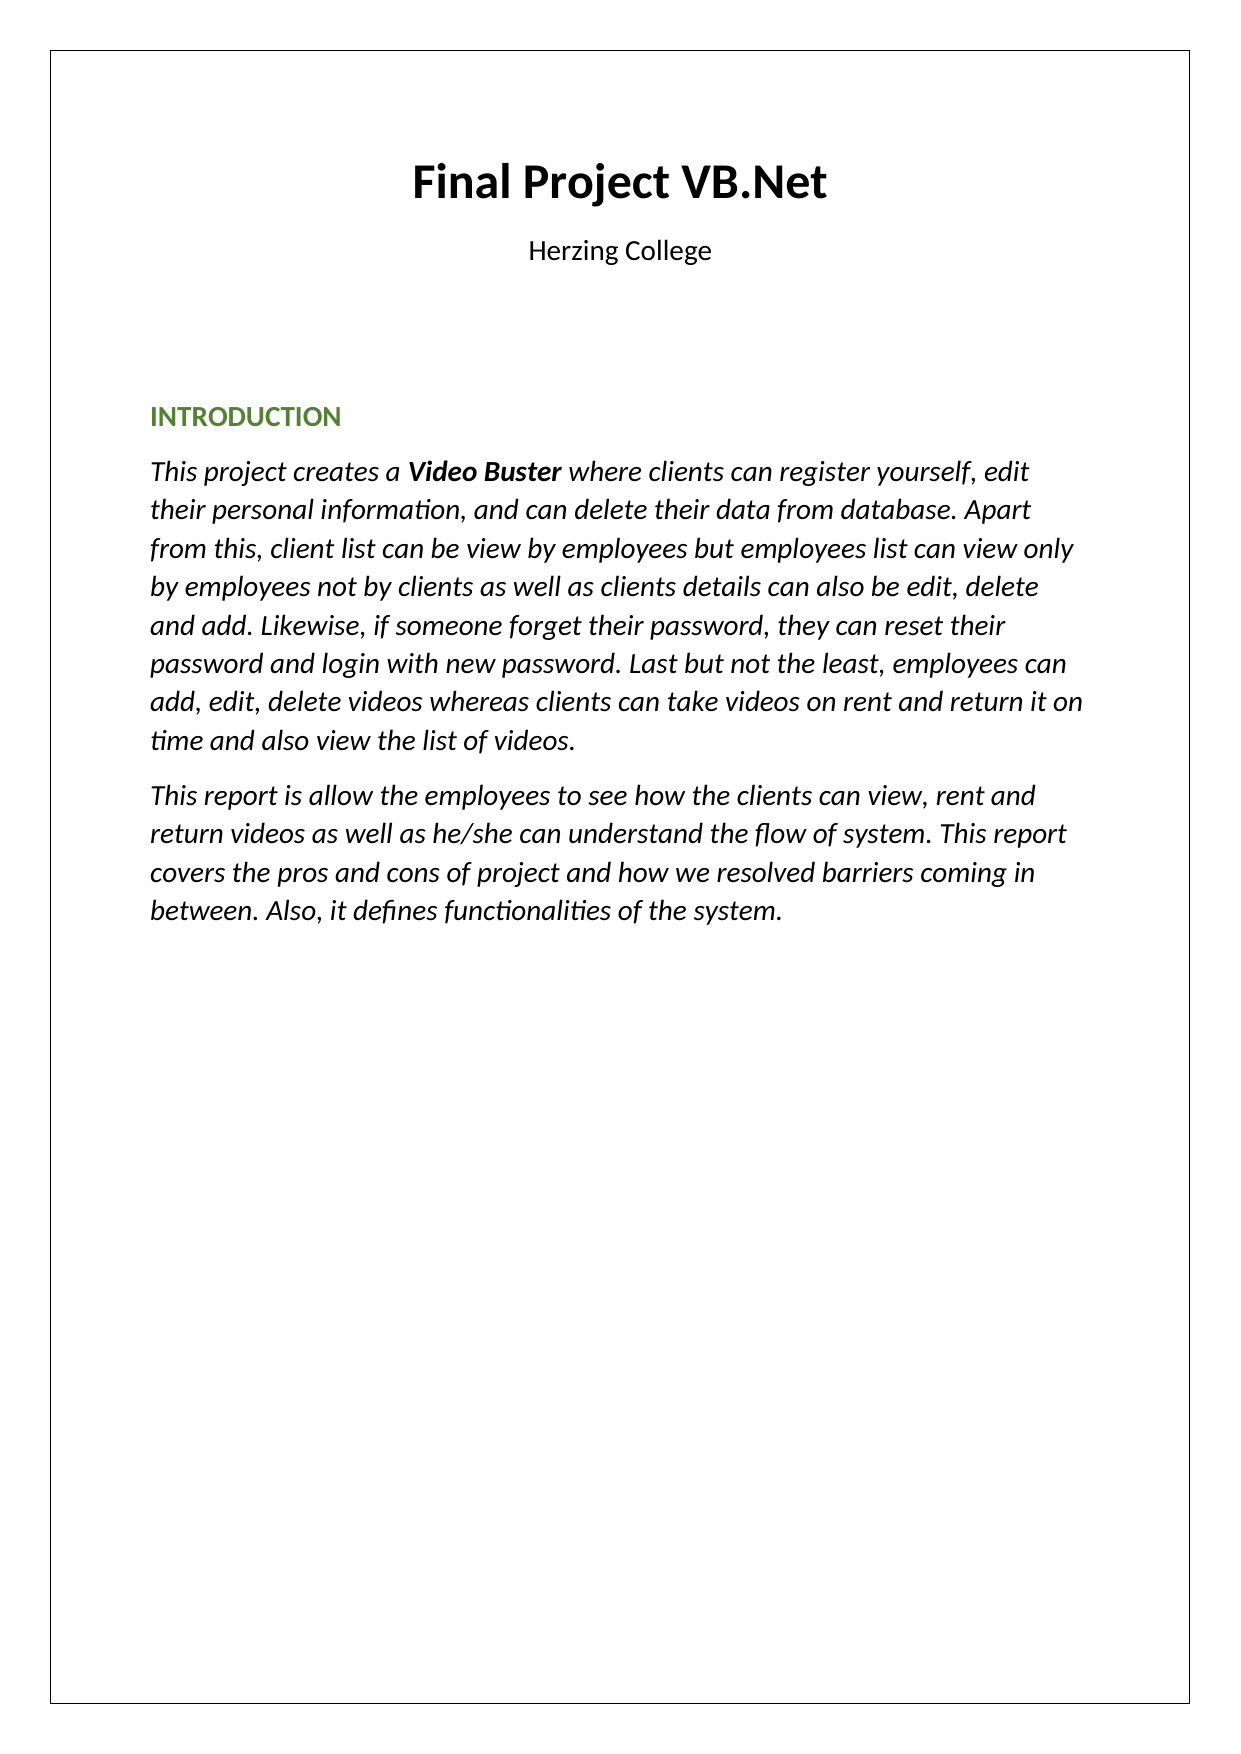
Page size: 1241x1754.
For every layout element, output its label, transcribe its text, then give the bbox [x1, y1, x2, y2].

text Herzing College [150, 232, 1090, 268]
text Final Project VB.Net [150, 150, 1090, 211]
text This report is allow the employees to see how the clients can view, rent and return videos as well as he/she can understand the flow of system. This report covers the pros and cons of project and how we resolved barriers coming in between. Also, it defines functionalities of the system. [150, 777, 1090, 928]
text This project creates a Video Buster where clients can register yourself, edit their personal information, and can delete their data from database. Apart from this, client list can be view by employees but employees list can view only by employees not by clients as well as clients details can also be edit, delete and add. Likewise, if someone forget their password, they can reset their password and login with new password. Last but not the least, employees can add, edit, delete videos whereas clients can take videos on rent and return it on time and also view the list of videos. [150, 453, 1090, 758]
text INTRODUCTION [150, 398, 1090, 433]
